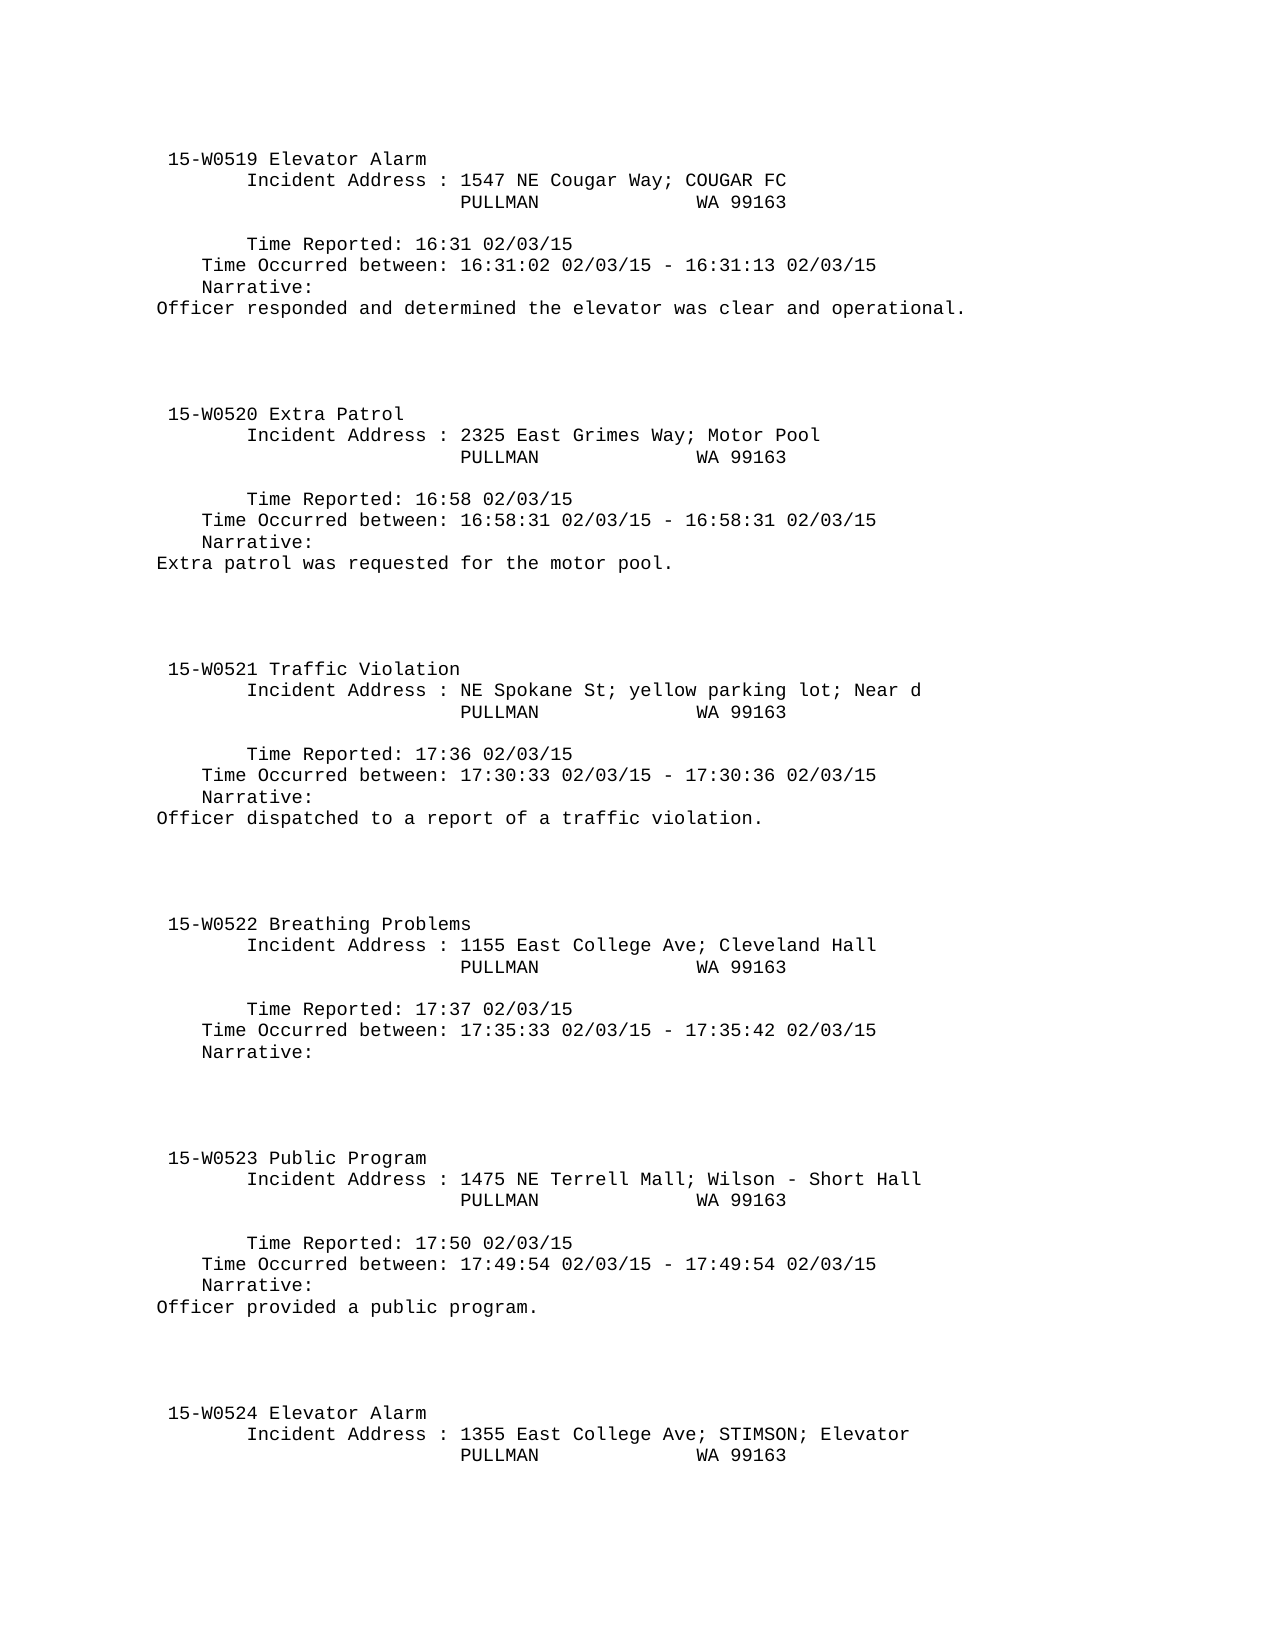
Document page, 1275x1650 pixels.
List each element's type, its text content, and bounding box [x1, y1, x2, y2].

text Incident Address : 1547 NE Cougar Way; COUGAR FC [156, 171, 1118, 192]
text Time Occurred between: 17:35:33 02/03/15 - 17:35:42 02/03/15 [156, 1021, 1118, 1042]
text PULLMAN WA 99163 [156, 192, 1118, 214]
text Time Reported: 17:50 02/03/15 [156, 1234, 1118, 1255]
text Time Reported: 17:36 02/03/15 [156, 745, 1118, 766]
text Time Reported: 16:31 02/03/15 [156, 235, 1118, 256]
text Time Occurred between: 17:49:54 02/03/15 - 17:49:54 02/03/15 [156, 1255, 1118, 1276]
text Time Occurred between: 17:30:33 02/03/15 - 17:30:36 02/03/15 [156, 766, 1118, 787]
text Incident Address : 2325 East Grimes Way; Motor Pool [156, 426, 1118, 447]
text Time Occurred between: 16:31:02 02/03/15 - 16:31:13 02/03/15 [156, 256, 1118, 277]
text 15-W0520 Extra Patrol [156, 405, 1118, 426]
text PULLMAN WA 99163 [156, 702, 1118, 724]
text 15-W0524 Elevator Alarm [156, 1404, 1118, 1425]
text Narrative: [156, 277, 1118, 299]
text Officer dispatched to a report of a traffic violation. [156, 809, 1118, 830]
text Incident Address : 1355 East College Ave; STIMSON; Elevator [156, 1425, 1118, 1446]
text PULLMAN WA 99163 [156, 1446, 1118, 1467]
text Officer provided a public program. [156, 1297, 1118, 1319]
text 15-W0521 Traffic Violation [156, 660, 1118, 681]
text Narrative: [156, 787, 1118, 809]
text Incident Address : 1155 East College Ave; Cleveland Hall [156, 936, 1118, 957]
text 15-W0519 Elevator Alarm [156, 150, 1118, 171]
text 15-W0523 Public Program [156, 1149, 1118, 1170]
text Narrative: [156, 1276, 1118, 1297]
text PULLMAN WA 99163 [156, 957, 1118, 979]
text 15-W0522 Breathing Problems [156, 915, 1118, 936]
text Time Reported: 17:37 02/03/15 [156, 1000, 1118, 1021]
text Time Reported: 16:58 02/03/15 [156, 490, 1118, 511]
text Incident Address : NE Spokane St; yellow parking lot; Near d [156, 681, 1118, 702]
text Extra patrol was requested for the motor pool. [156, 554, 1118, 575]
text Officer responded and determined the elevator was clear and operational. [156, 299, 1118, 320]
text Narrative: [156, 1042, 1118, 1064]
text PULLMAN WA 99163 [156, 1191, 1118, 1212]
text Time Occurred between: 16:58:31 02/03/15 - 16:58:31 02/03/15 [156, 511, 1118, 532]
text Incident Address : 1475 NE Terrell Mall; Wilson - Short Hall [156, 1170, 1118, 1191]
text PULLMAN WA 99163 [156, 447, 1118, 469]
text Narrative: [156, 532, 1118, 554]
